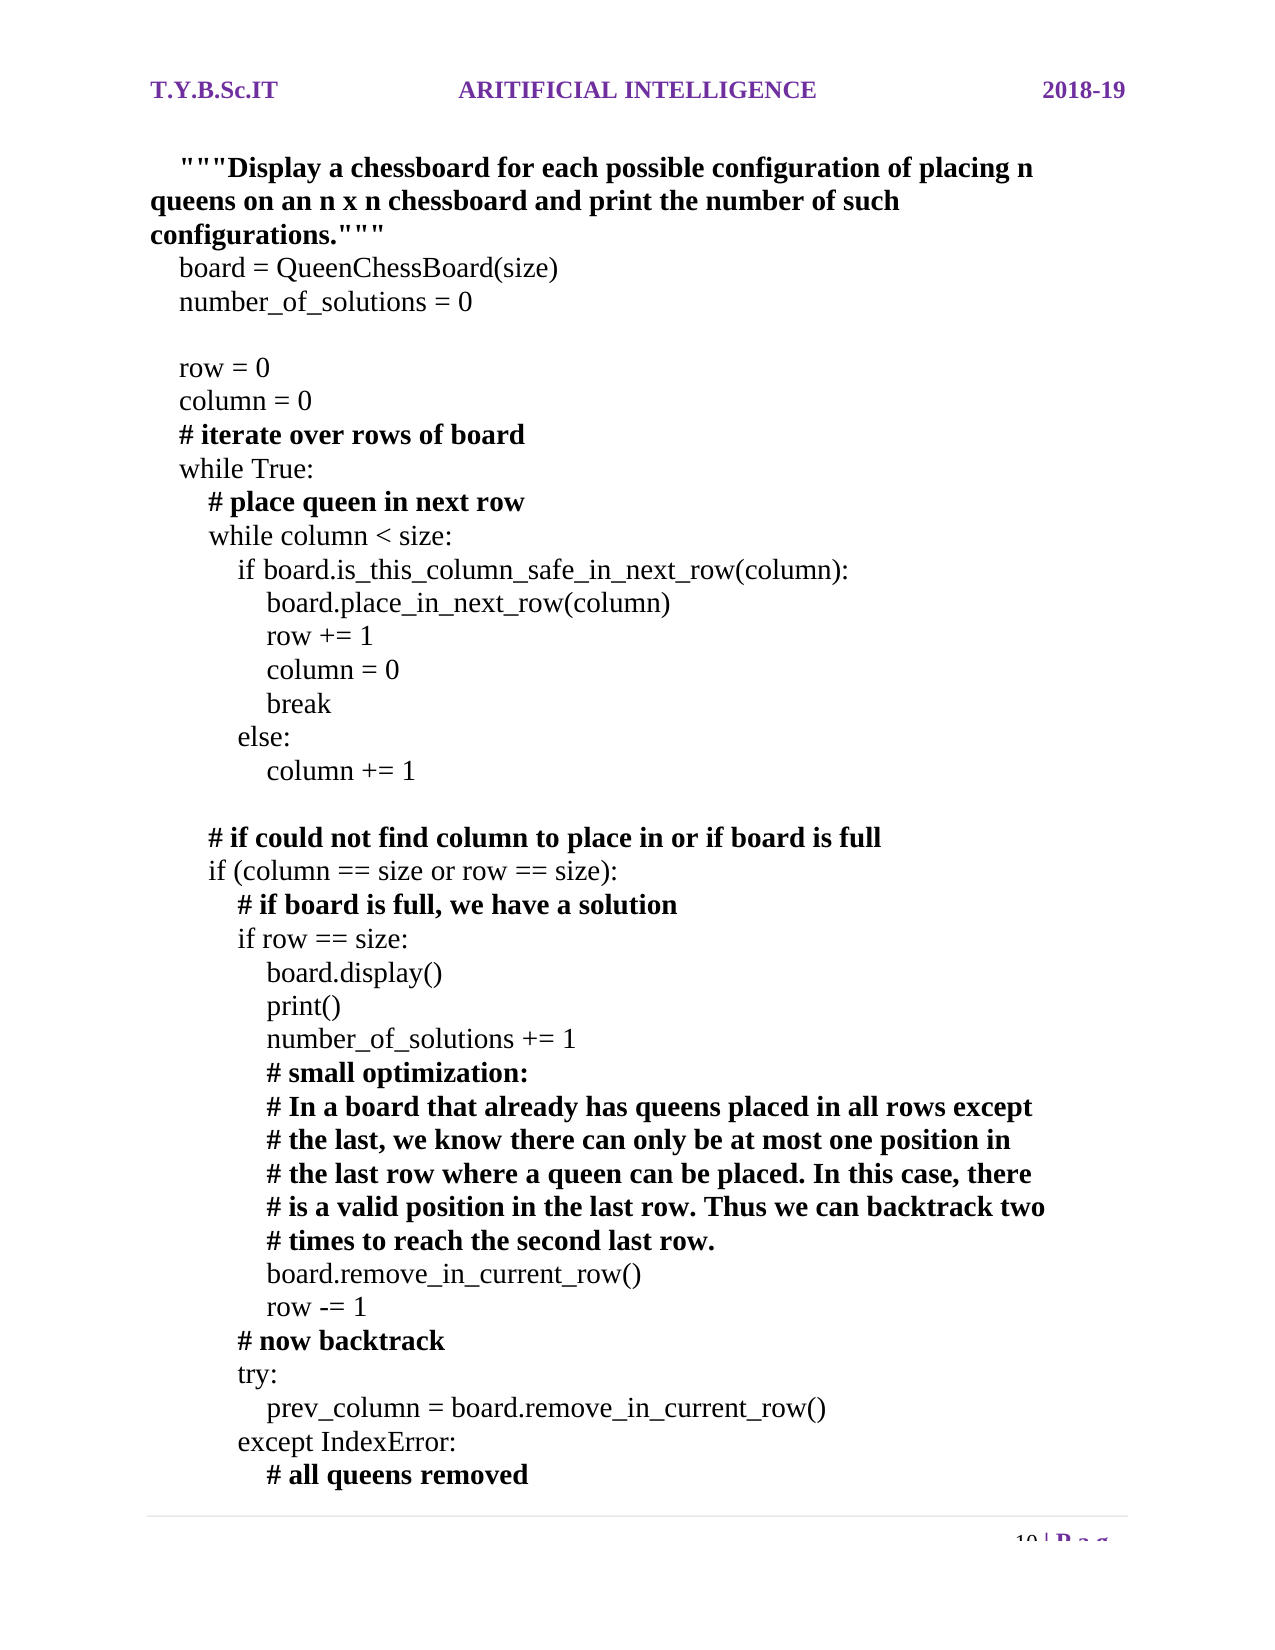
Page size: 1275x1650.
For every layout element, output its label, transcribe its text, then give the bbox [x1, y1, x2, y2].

subtitle # now backtrack [237, 1323, 1135, 1357]
text while column < size: [208, 518, 1135, 552]
text row = 0 [179, 351, 1135, 384]
text column = 0 break [266, 652, 402, 719]
text if (column == size or row == size): [208, 854, 1135, 887]
subtitle # the last row where a queen can be placed. In this case, there # is a valid position in the last row. Thus we can backtrack two # times to reach the second last row. board.remove_in_current_row() [266, 1156, 1046, 1290]
text else: [237, 720, 1135, 753]
subtitle # small optimization: [266, 1055, 1135, 1089]
text row += 1 [266, 619, 1135, 652]
subtitle # place queen in next row [208, 485, 1135, 518]
text # In a board that already has queens placed in all rows except # the last, we know there can only be at most one position in [266, 1089, 1035, 1156]
text number_of_solutions += 1 [266, 1022, 1135, 1055]
subtitle # if could not find column to place in or if board is full [208, 820, 1135, 854]
text if row == size: board.display() print() [237, 921, 444, 1022]
text column += 1 [266, 753, 1135, 787]
subtitle # if board is full, we have a solution [237, 887, 1135, 921]
text board = QueenChessBoard(size) number_of_solutions = 0 [179, 251, 560, 318]
text row -= 1 [266, 1290, 1135, 1323]
text if board.is_this_column_safe_in_next_row(column): board.place_in_next_row(column) [237, 552, 902, 619]
text while True: [179, 451, 1135, 485]
text column = 0 [179, 384, 1135, 418]
text try: [237, 1357, 1135, 1391]
text prev_column = board.remove_in_current_row() except IndexError: [237, 1391, 828, 1458]
subtitle # all queens removed [266, 1458, 1135, 1491]
subtitle """Display a chessboard for each possible configuration of placing n queens on an n x n chessboard and print the number of such configurations.""" [150, 150, 1036, 251]
subtitle # iterate over rows of board [179, 418, 1135, 451]
